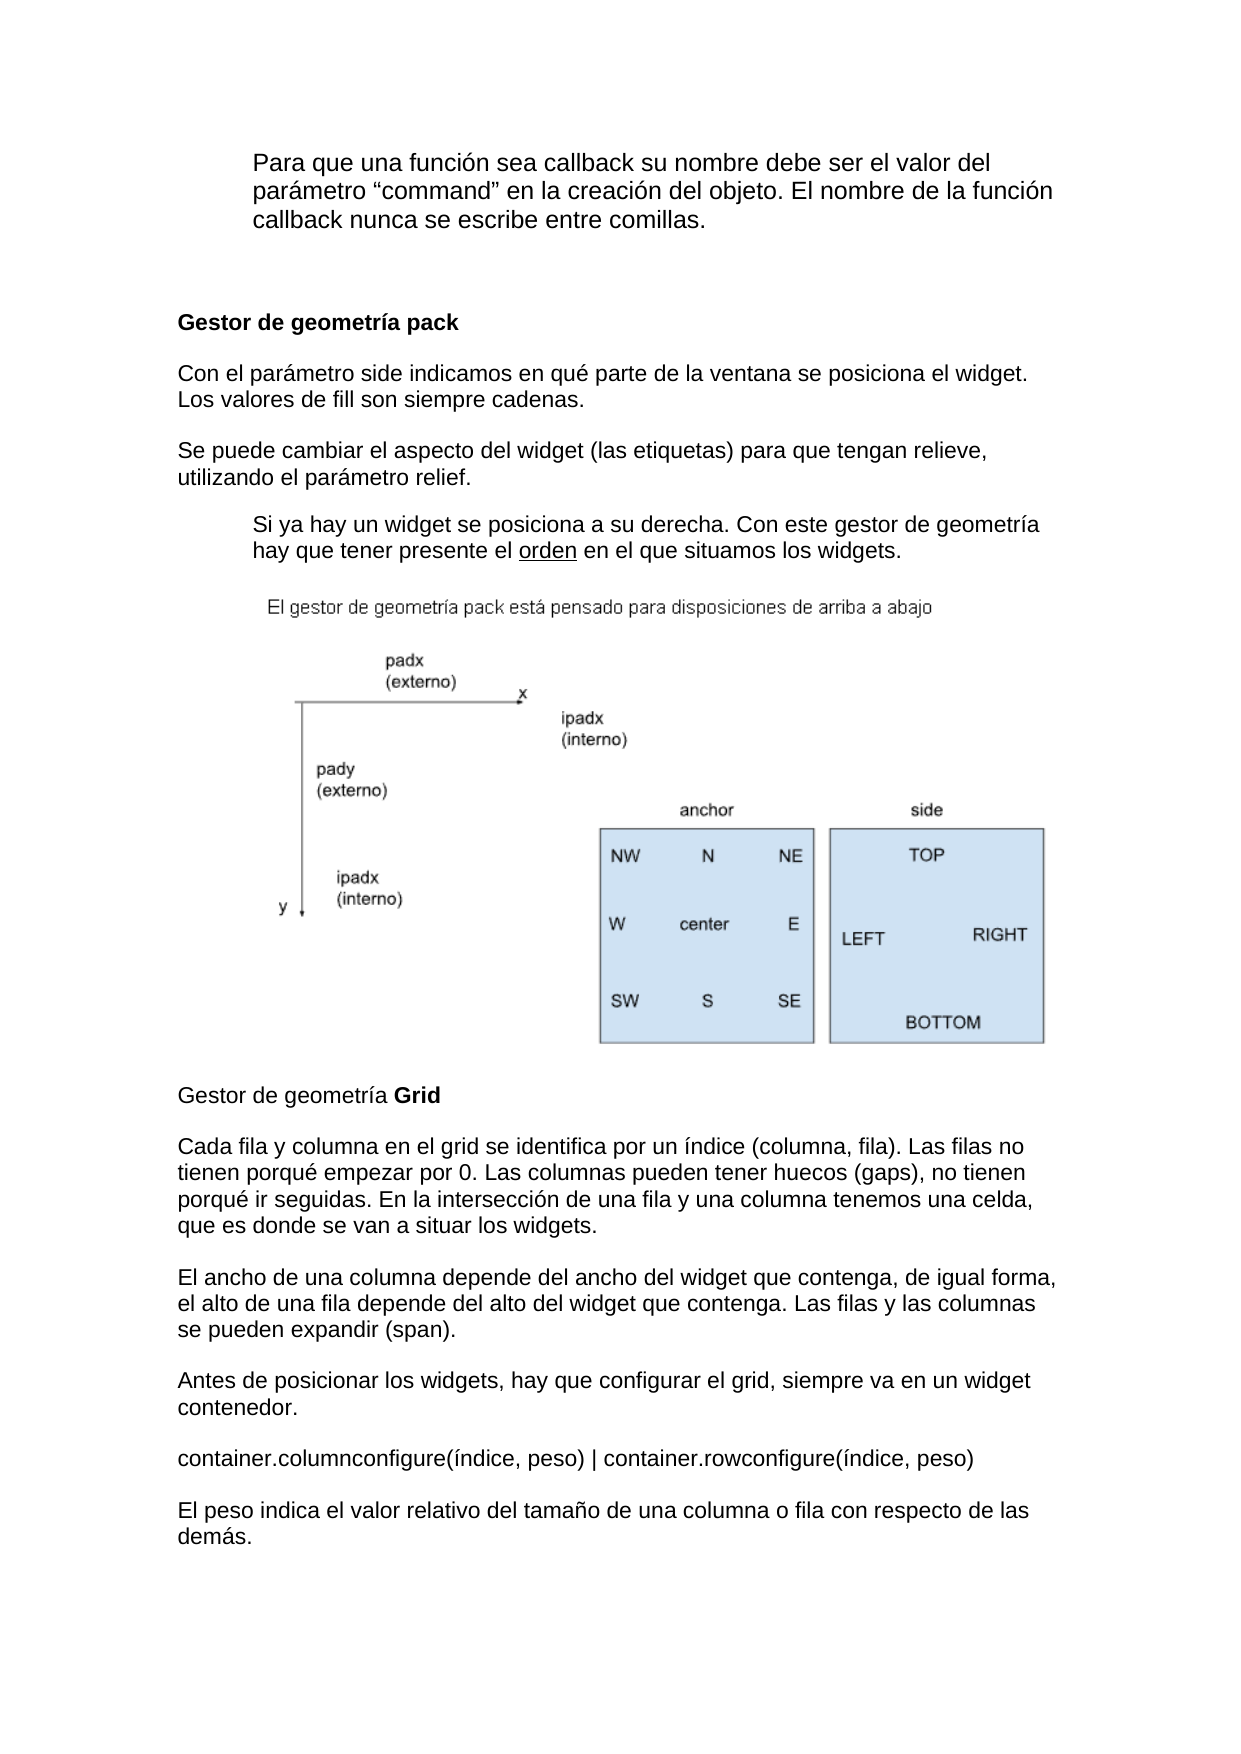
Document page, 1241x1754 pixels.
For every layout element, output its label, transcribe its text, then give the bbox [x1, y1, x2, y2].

text Cada fila y columna en el grid se identifica por un índice (columna, fila). Las filas no tienen porqué empezar por 0. Las columnas pueden tener huecos (gaps), no tienen porqué ir seguidas. En la intersección de una fila y una columna tenemos una celda, que es donde se van a situar los widgets. [177, 1133, 1063, 1238]
picture [252, 584, 1138, 1057]
text Con el parámetro side indicamos en qué parte de la ventana se posiciona el widget. Los valores de fill son siempre cadenas. [177, 360, 1063, 412]
text container.columnconfigure(índice, peso) | container.rowconfigure(índice, peso) [177, 1445, 1063, 1472]
text El ancho de una columna depende del ancho del widget que contenga, de igual forma, el alto de una fila depende del alto del widget que contenga. Las filas y las columnas se pueden expandir (span). [177, 1263, 1063, 1342]
text Antes de posicionar los widgets, hay que configurar el grid, siempre va en un widget contenedor. [177, 1367, 1063, 1420]
text Gestor de geometría pack [177, 308, 1063, 335]
text Se puede cambiar el aspecto del widget (las etiquetas) para que tengan relieve, utilizando el parámetro relief. [177, 437, 1063, 490]
text Gestor de geometría Grid [177, 1082, 1063, 1108]
text El peso indica el valor relativo del tamaño de una columna o fila con respecto de las demás. [177, 1497, 1063, 1549]
text Si ya hay un widget se posiciona a su derecha. Con este gestor de geometría hay que tener presente el orden en el que situamos los widgets. [252, 511, 1063, 564]
text Para que una función sea callback su nombre debe ser el valor del parámetro “command” en la creación del objeto. El nombre de la función callback nunca se escribe entre comillas. [252, 148, 1063, 234]
